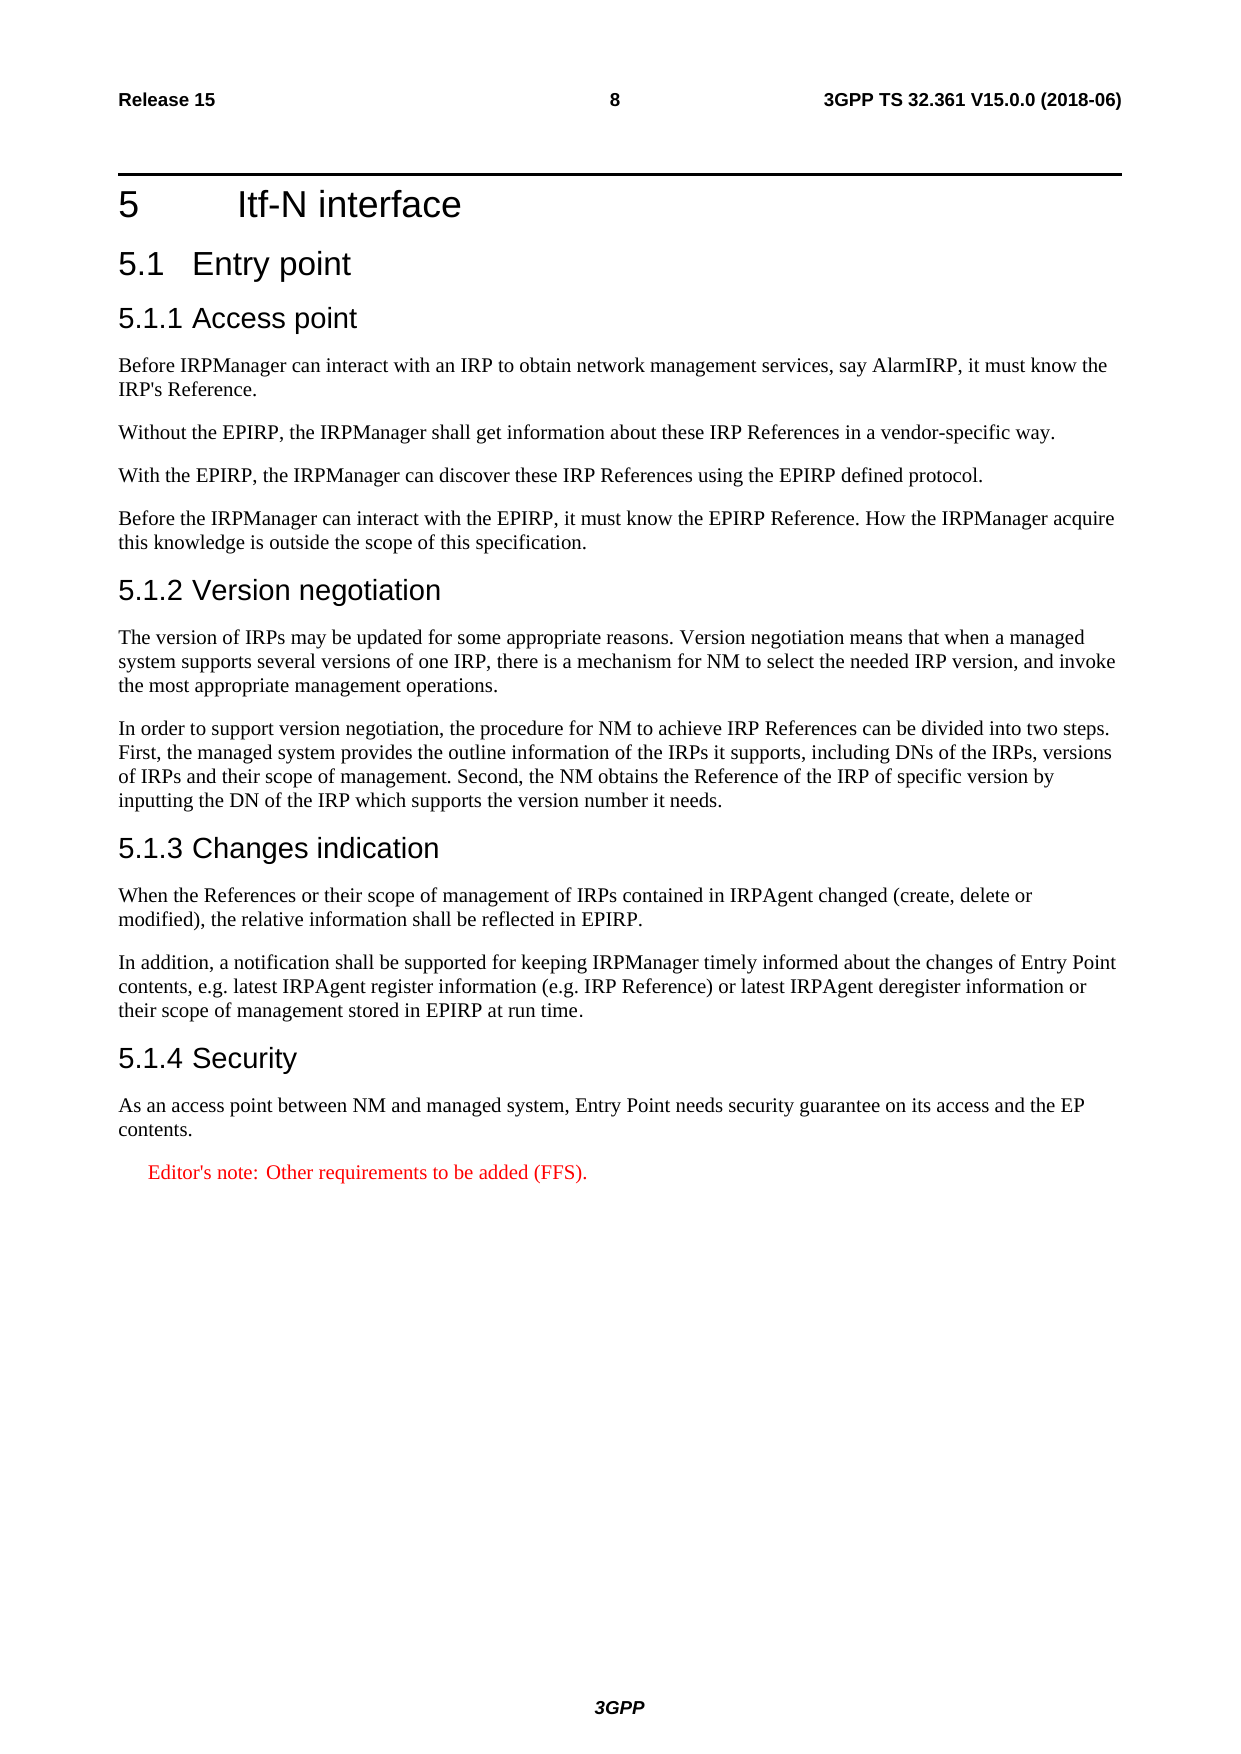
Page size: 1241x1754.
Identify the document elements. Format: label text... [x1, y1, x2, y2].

subtitle 5.1.4 Security [118, 1041, 1122, 1074]
text In addition, a notification shall be supported for keeping IRPManager timely informed about the changes of Entry Point contents, e.g. latest IRPAgent register information (e.g. IRP Reference) or latest IRPAgent deregister information or their scope of management stored in EPIRP at run time. [118, 950, 1122, 1022]
text In order to support version negotiation, the procedure for NM to achieve IRP References can be divided into two steps. First, the managed system provides the outline information of the IRPs it supports, including DNs of the IRPs, versions of IRPs and their scope of management. Second, the NM obtains the Reference of the IRP of specific version by inputting the DN of the IRP which supports the version number it needs. [118, 716, 1122, 812]
text The version of IRPs may be updated for some appropriate reasons. Version negotiation means that when a managed system supports several versions of one IRP, there is a mechanism for NM to select the needed IRP version, and invoke the most appropriate management operations. [118, 625, 1122, 697]
subtitle 5 Itf-N interface [118, 176, 1122, 225]
subtitle 5.1.2 Version negotiation [118, 573, 1122, 606]
text Editor's note: Other requirements to be added (FFS). [148, 1160, 1122, 1184]
text With the EPIRP, the IRPManager can discover these IRP References using the EPIRP defined protocol. [118, 463, 1122, 487]
text Before IRPManager can interact with an IRP to obtain network management services, say AlarmIRP, it must know the IRP's Reference. [118, 353, 1122, 401]
text As an access point between NM and managed system, Entry Point needs security guarantee on its access and the EP contents. [118, 1093, 1122, 1141]
subtitle 5.1.3 Changes indication [118, 831, 1122, 864]
text Without the EPIRP, the IRPManager shall get information about these IRP References in a vendor-specific way. [118, 420, 1122, 444]
subtitle 5.1 Entry point [118, 244, 1122, 282]
subtitle 5.1.1 Access point [118, 301, 1122, 334]
text When the References or their scope of management of IRPs contained in IRPAgent changed (create, delete or modified), the relative information shall be reflected in EPIRP. [118, 883, 1122, 931]
text Before the IRPManager can interact with the EPIRP, it must know the EPIRP Reference. How the IRPManager acquire this knowledge is outside the scope of this specification. [118, 506, 1122, 554]
